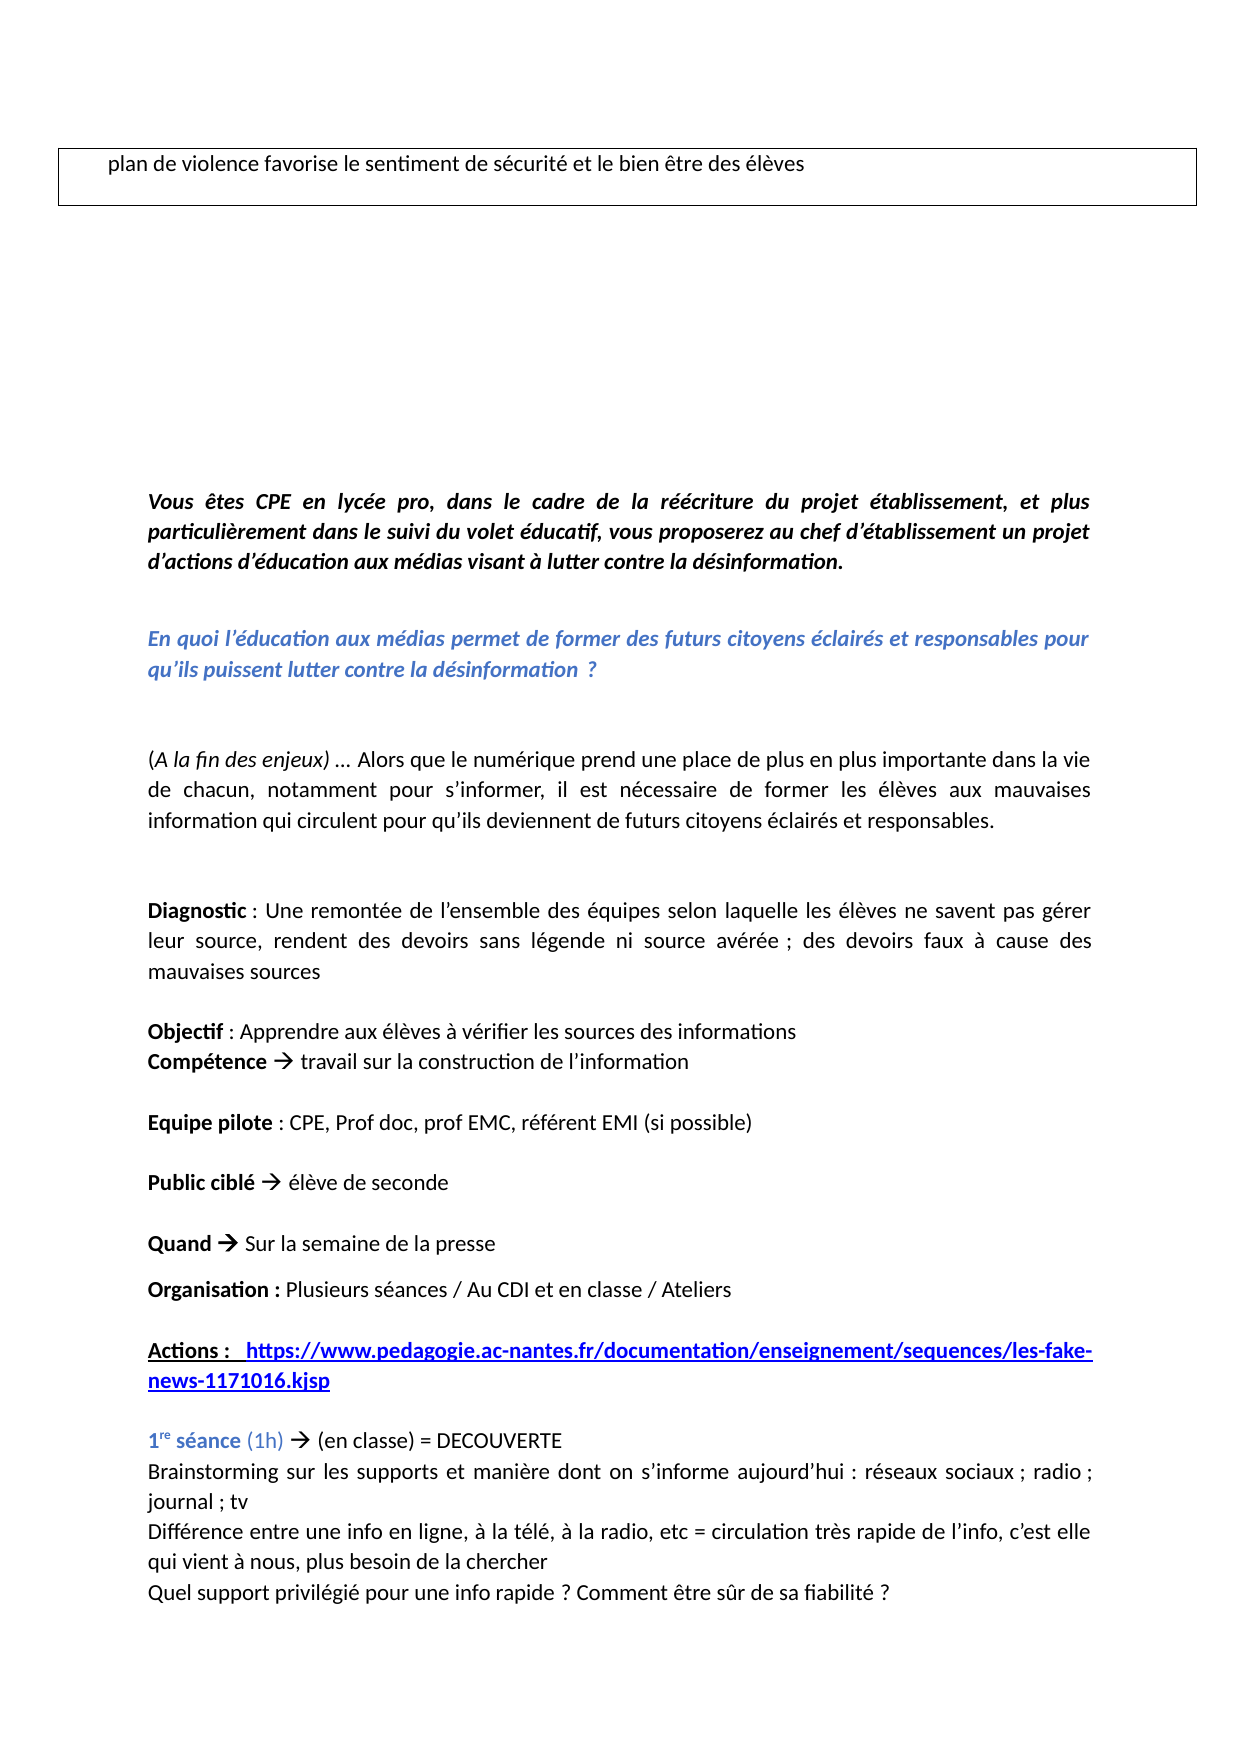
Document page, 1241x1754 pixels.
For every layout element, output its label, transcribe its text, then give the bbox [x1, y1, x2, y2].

text Quand Sur la semaine de la presse [148, 1229, 1093, 1257]
text En quoi l’éducation aux médias permet de former des futurs citoyens éclairés et responsables pour qu’ils puissent lutter contre la désinformation ? [148, 624, 1093, 683]
text Organisation : Plusieurs séances / Au CDI et en classe / Ateliers [148, 1276, 1093, 1303]
text (A la fin des enjeux) … Alors que le numérique prend une place de plus en plus importante dans la vie de chacun, notamment pour s’informer, il est nécessaire de former les élèves aux mauvaises information qui circulent pour qu’ils deviennent de futurs citoyens éclairés et responsables. [148, 745, 1093, 834]
text Public ciblé élève de seconde [148, 1168, 1093, 1196]
text Objectif : Apprendre aux élèves à vérifier les sources des informations [148, 1017, 1093, 1045]
text Actions : https://www.pedagogie.ac-nantes.fr/documentation/enseignement/sequences/les-fake-news-1171016.kjsp [148, 1362, 1093, 1394]
text Brainstorming sur les supports et manière dont on s’informe aujourd’hui : réseaux sociaux ; radio ; journal ; tv [148, 1457, 1093, 1515]
text Actions : https://www.pedagogie.ac-nantes.fr/documentation/enseignement/sequences/les-fake-news-1171016.kjsp [148, 1336, 1093, 1360]
text Equipe pilote : CPE, Prof doc, prof EMC, référent EMI (si possible) [148, 1108, 1093, 1136]
text Vous êtes CPE en lycée pro, dans le cadre de la réécriture du projet établissement, et plus particulièrement dans le suivi du volet éducatif, vous proposerez au chef d’établissement un projet d’actions d’éducation aux médias visant à lutter contre la désinformation. [148, 487, 1093, 575]
text Diagnostic : Une remontée de l’ensemble des équipes selon laquelle les élèves ne savent pas gérer leur source, rendent des devoirs sans légende ni source avérée ; des devoirs faux à cause des mauvaises sources [148, 896, 1093, 985]
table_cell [59, 149, 1196, 205]
text Compétence travail sur la construction de l’information [148, 1047, 1093, 1075]
text Quel support privilégié pour une info rapide ? Comment être sûr de sa fiabilité ? [148, 1578, 1093, 1606]
text Différence entre une info en ligne, à la télé, à la radio, etc = circulation très rapide de l’info, c’est elle qui vient à nous, plus besoin de la chercher [148, 1517, 1093, 1575]
text 1re séance (1h) (en classe) = DECOUVERTE [148, 1427, 1093, 1454]
